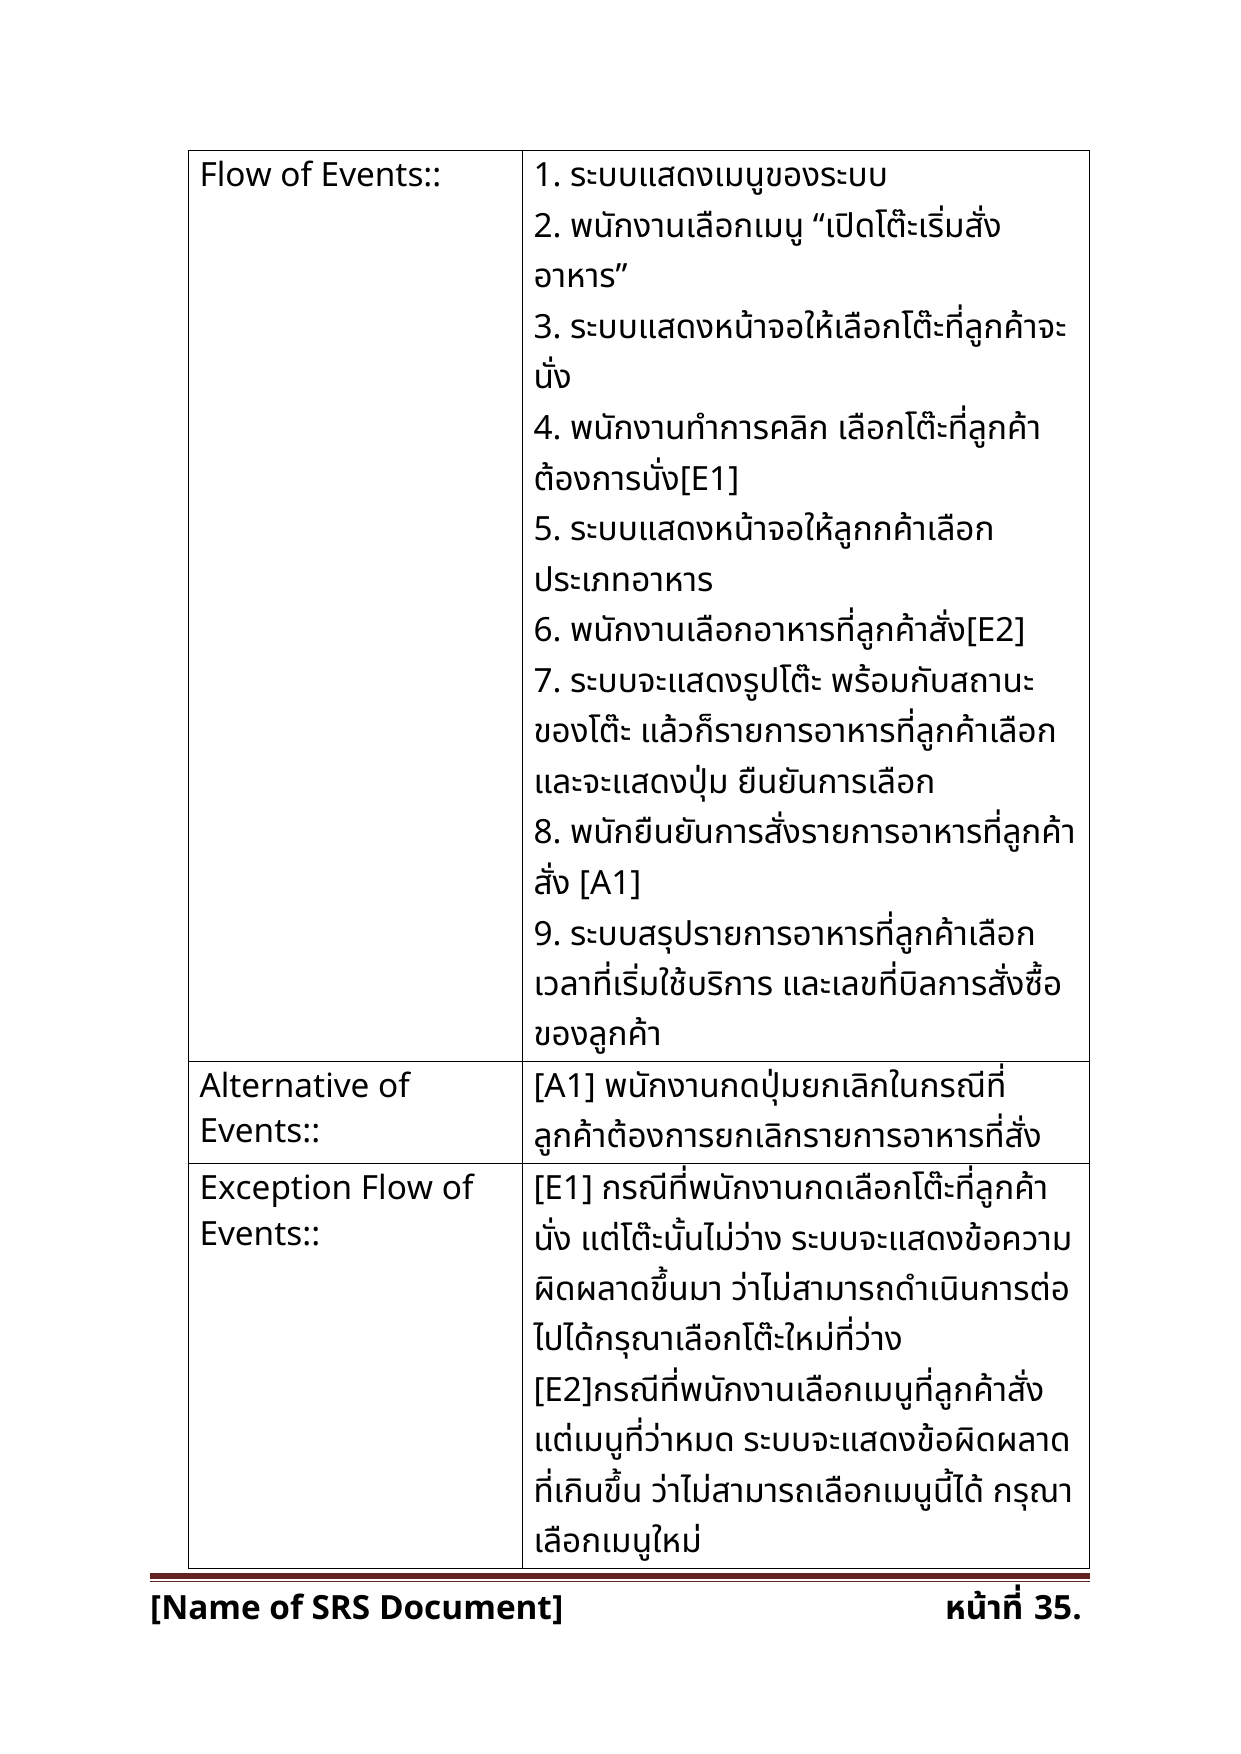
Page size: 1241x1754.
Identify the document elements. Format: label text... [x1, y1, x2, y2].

table_cell Exception Flow of Events:: [189, 1164, 522, 1568]
table_cell [A1] พนักงานกดปุ่มยกเลิกในกรณีที่ลูกค้าต้องการยกเลิกรายการอาหารที่สั่ง [523, 1062, 1089, 1163]
table_cell Flow of Events:: [189, 151, 522, 1061]
table_cell Alternative of Events:: [189, 1062, 522, 1163]
table_cell 1. ระบบแสดงเมนูของระบบ 2. พนักงานเลือกเมนู “เปิดโต๊ะเริ่มสั่งอาหาร” 3. ระบบแสดงหน้าจอให้เลือกโต๊ะที่ลูกค้าจะนั่ง 4. พนักงานทำการคลิก เลือกโต๊ะที่ลูกค้าต้องการนั่ง[E1] 5. ระบบแสดงหน้าจอให้ลูกกค้าเลือกประเภทอาหาร 6. พนักงานเลือกอาหารที่ลูกค้าสั่ง[E2] 7. ระบบจะแสดงรูปโต๊ะ พร้อมกับสถานะของโต๊ะ แล้วก็รายการอาหารที่ลูกค้าเลือก และจะแสดงปุ่ม ยืนยันการเลือก 8. พนักยืนยันการสั่งรายการอาหารที่ลูกค้าสั่ง [A1] 9. ระบบสรุปรายการอาหารที่ลูกค้าเลือก เวลาที่เริ่มใช้บริการ และเลขที่บิลการสั่งซื้อของลูกค้า [523, 151, 1089, 1061]
table_cell [E1] กรณีที่พนักงานกดเลือกโต๊ะที่ลูกค้านั่ง แต่โต๊ะนั้นไม่ว่าง ระบบจะแสดงข้อความผิดผลาดขึ้นมา ว่าไม่สามารถดำเนินการต่อไปได้กรุณาเลือกโต๊ะใหม่ที่ว่าง [E2]กรณีที่พนักงานเลือกเมนูที่ลูกค้าสั่งแต่เมนูที่ว่าหมด ระบบจะแสดงข้อผิดผลาดที่เกินขึ้น ว่าไม่สามารถเลือกเมนูนี้ได้ กรุณาเลือกเมนูใหม่ [523, 1164, 1089, 1568]
